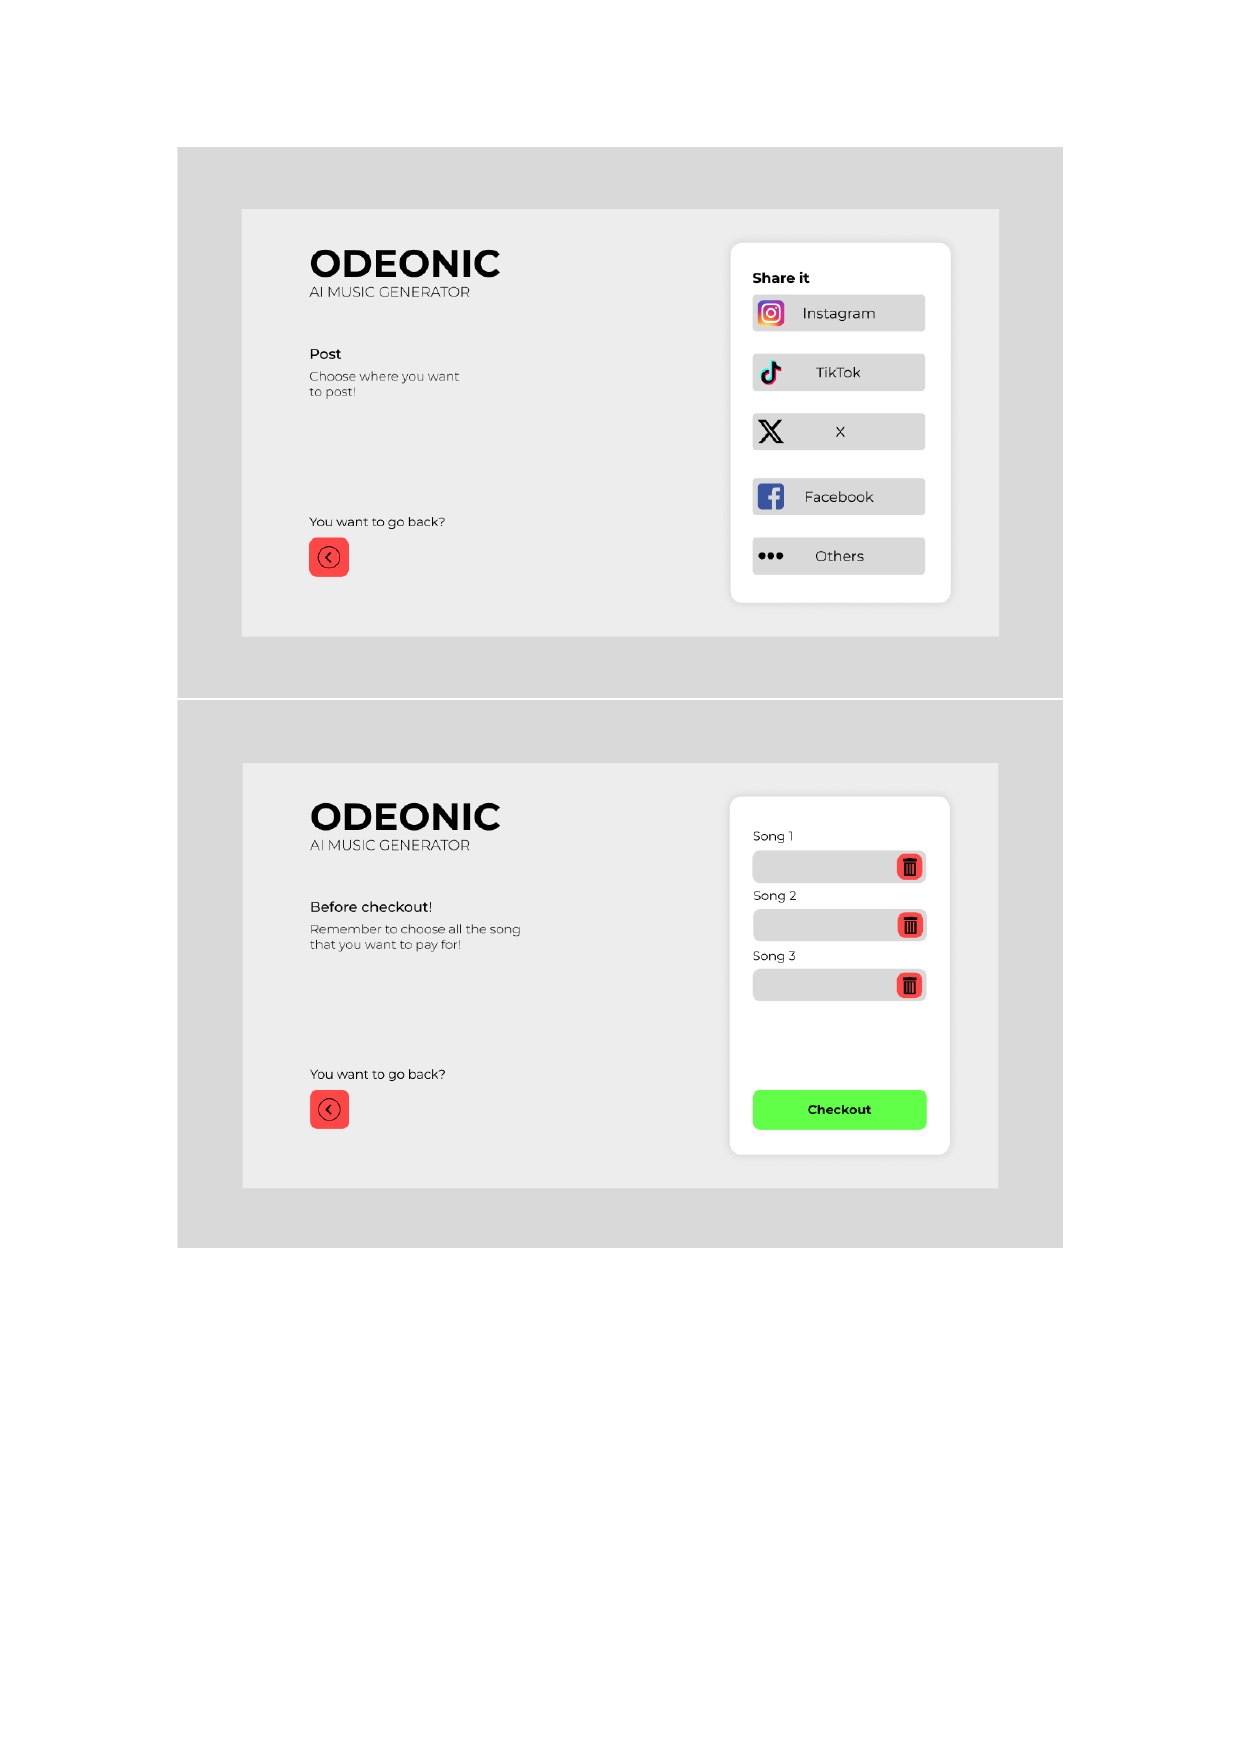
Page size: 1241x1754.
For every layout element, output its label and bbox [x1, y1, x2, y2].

picture [177, 147, 1063, 698]
picture [177, 700, 1063, 1248]
